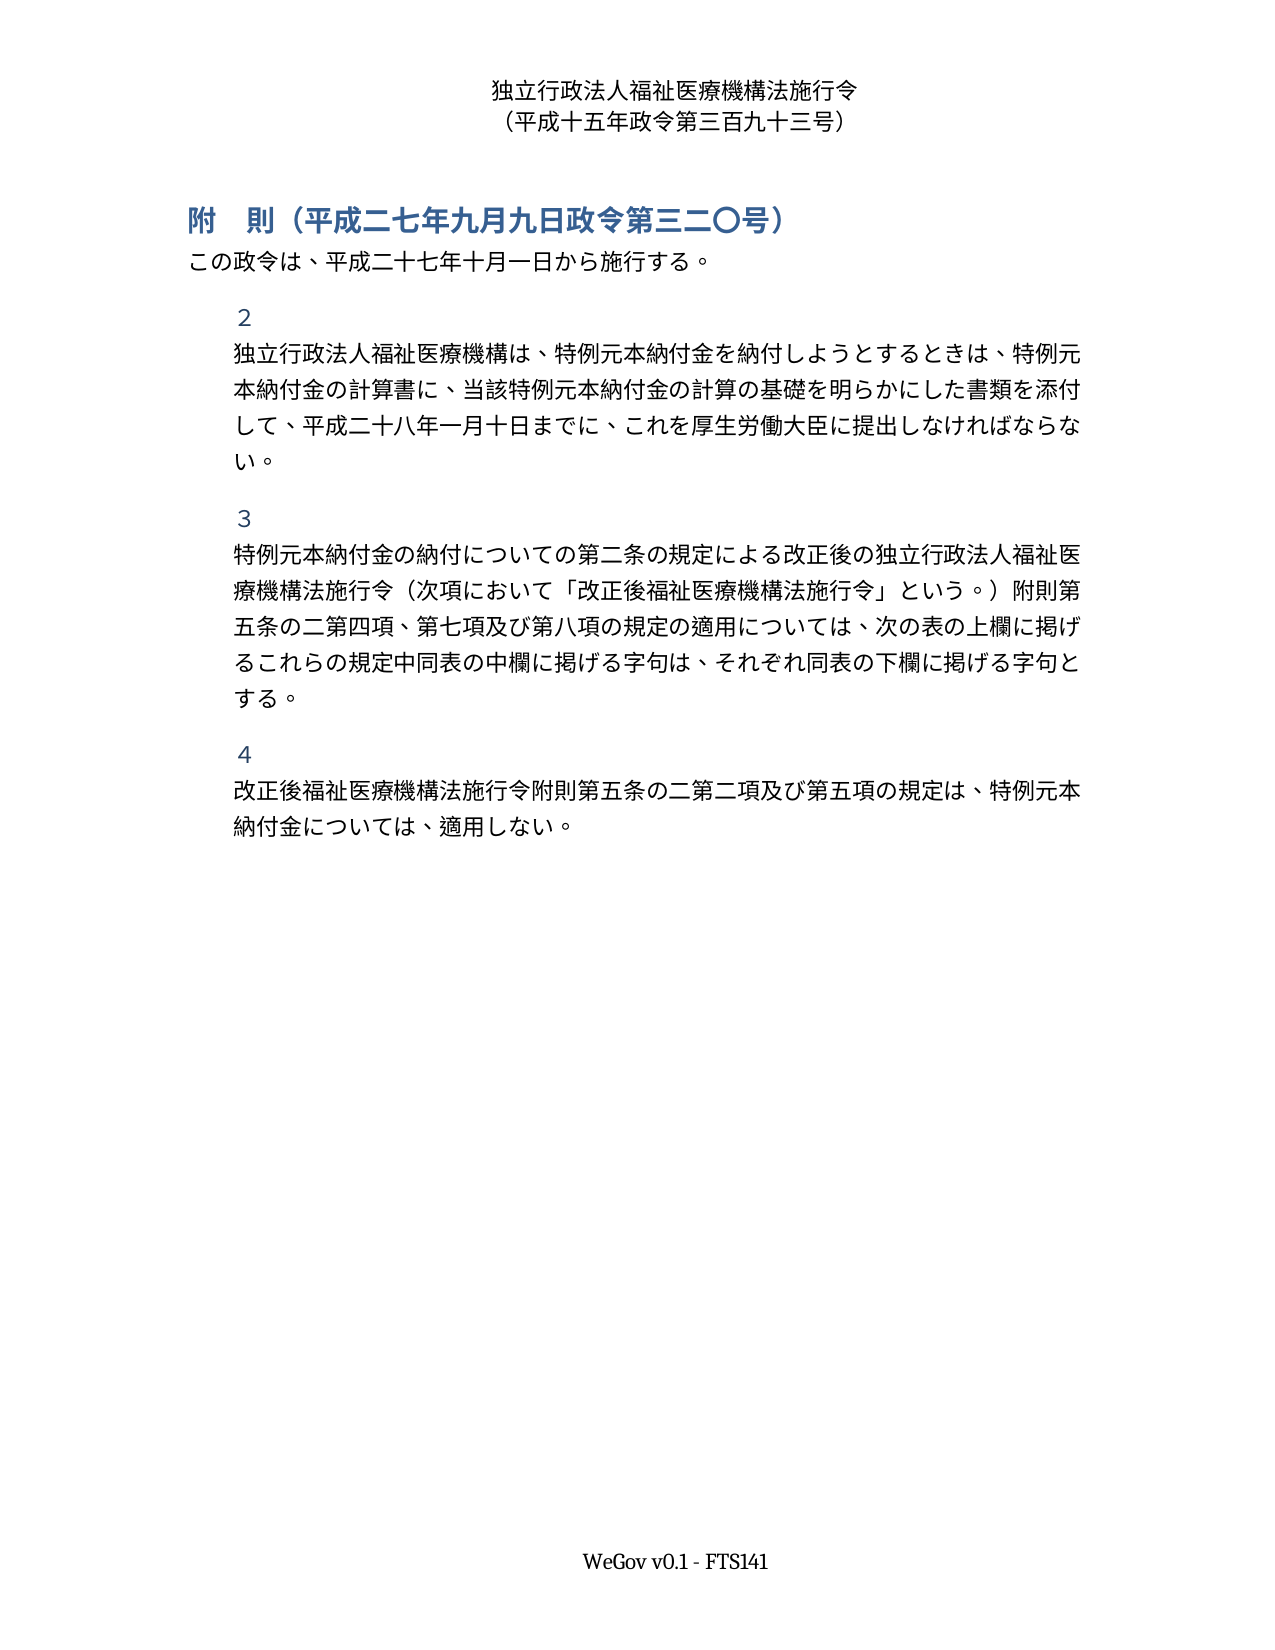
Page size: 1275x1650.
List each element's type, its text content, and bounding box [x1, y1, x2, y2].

subtitle ４ [233, 739, 1087, 771]
subtitle ３ [233, 503, 1087, 534]
text 独立行政法人福祉医療機構は、特例元本納付金を納付しようとするときは、特例元本納付金の計算書に、当該特例元本納付金の計算の基礎を明らかにした書類を添付して、平成二十八年一月十日までに、これを厚生労働大臣に提出しなければならない。 [233, 338, 1087, 477]
text この政令は、平成二十七年十月一日から施行する。 [187, 246, 1087, 277]
text 特例元本納付金の納付についての第二条の規定による改正後の独立行政法人福祉医療機構法施行令（次項において「改正後福祉医療機構法施行令」という。）附則第五条の二第四項、第七項及び第八項の規定の適用については、次の表の上欄に掲げるこれらの規定中同表の中欄に掲げる字句は、それぞれ同表の下欄に掲げる字句とする。 [233, 539, 1087, 714]
subtitle ２ [233, 302, 1087, 334]
text 改正後福祉医療機構法施行令附則第五条の二第二項及び第五項の規定は、特例元本納付金については、適用しない。 [233, 775, 1087, 842]
subtitle 附 則（平成二七年九月九日政令第三二〇号） [187, 200, 1087, 240]
